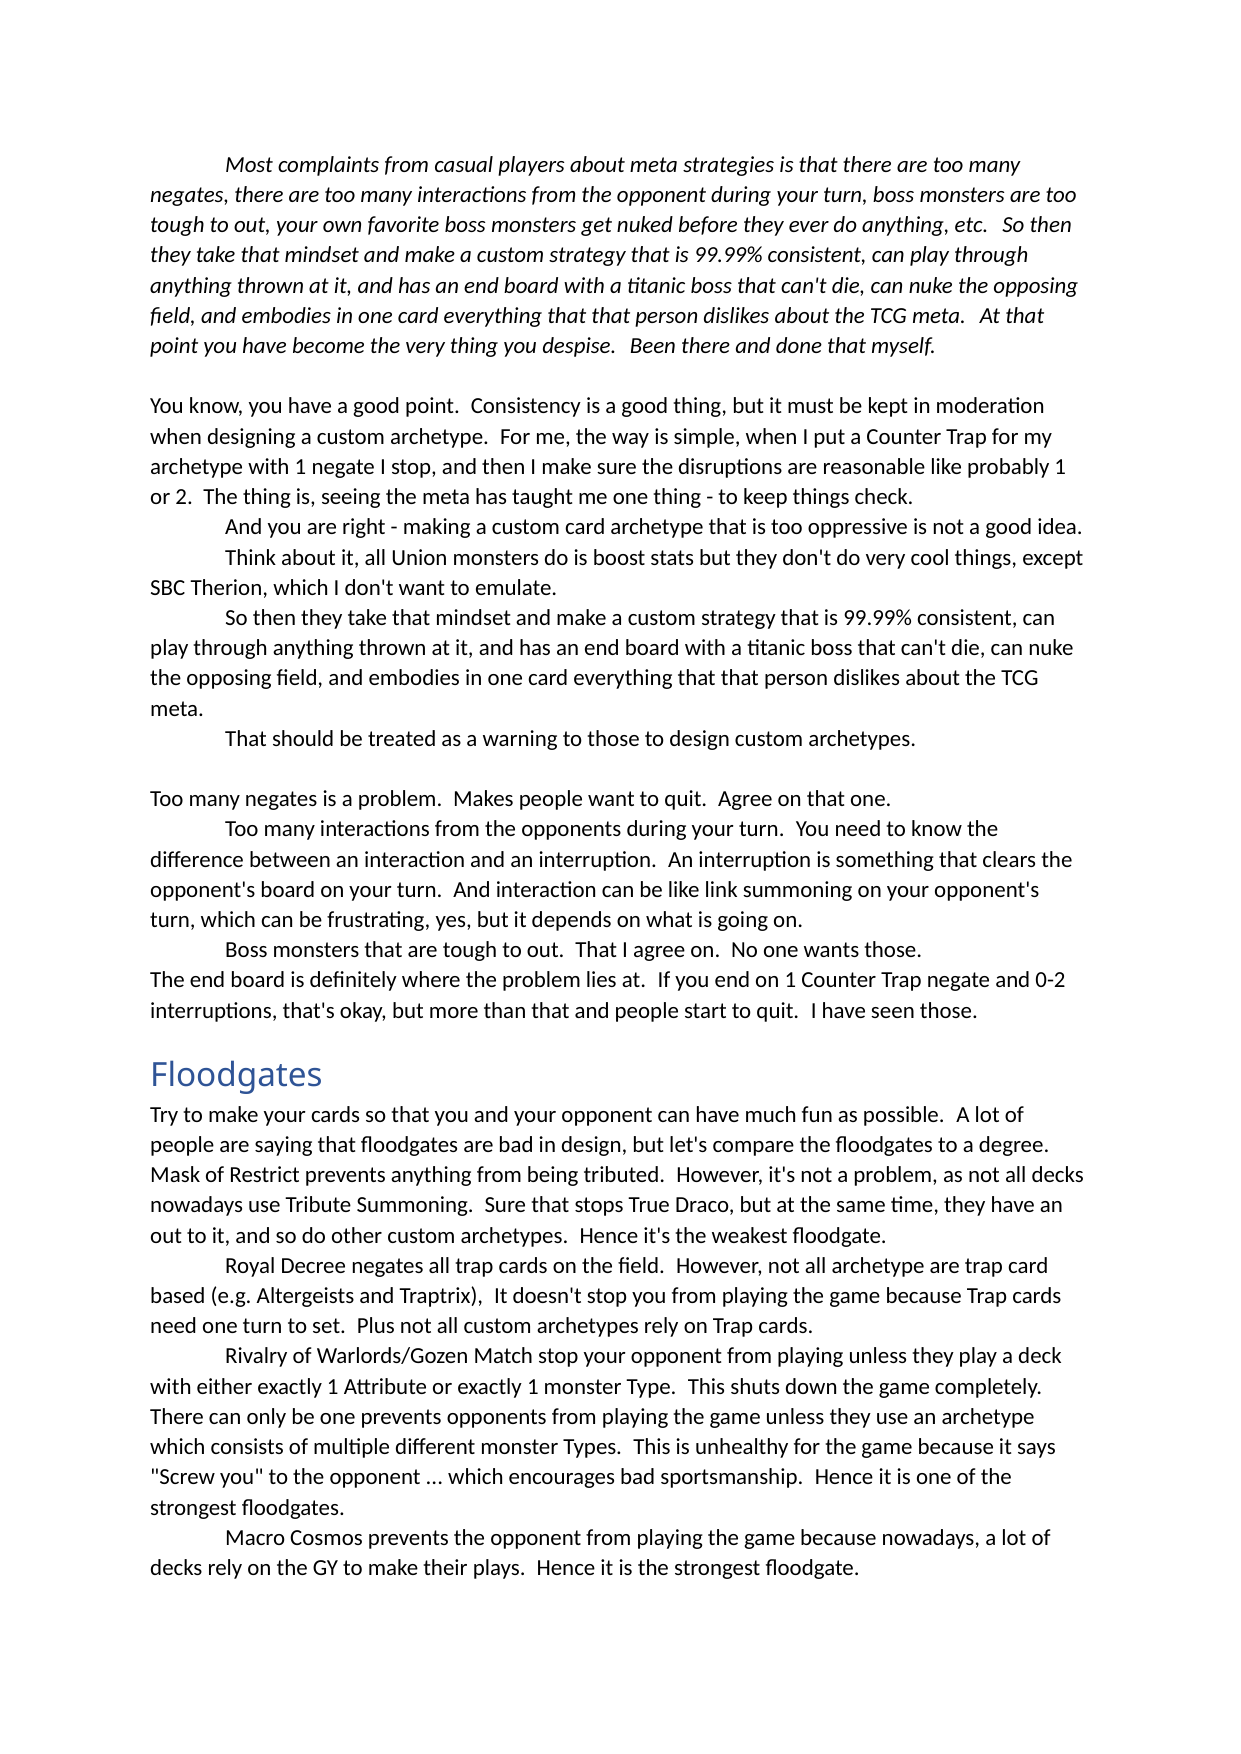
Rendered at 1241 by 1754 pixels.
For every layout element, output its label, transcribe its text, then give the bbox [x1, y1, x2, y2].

subtitle Floodgates [150, 1051, 1090, 1096]
text So then they take that mindset and make a custom strategy that is 99.99% consistent, can play through anything thrown at it, and has an end board with a titanic boss that can't die, can nuke the opposing field, and embodies in one card everything that that person dislikes about the TCG meta. [150, 603, 1090, 722]
text That should be treated as a warning to those to design custom archetypes. [150, 724, 1090, 752]
text Macro Cosmos prevents the opponent from playing the game because nowadays, a lot of decks rely on the GY to make their plays. Hence it is the strongest floodgate. [150, 1523, 1090, 1581]
text And you are right - making a custom card archetype that is too oppressive is not a good idea. [150, 512, 1090, 541]
text Boss monsters that are tough to out. That I agree on. No one wants those. [150, 935, 1090, 963]
text Too many negates is a problem. Makes people want to quit. Agree on that one. [150, 784, 1090, 812]
text There can only be one prevents opponents from playing the game unless they use an archetype which consists of multiple different monster Types. This is unhealthy for the game because it says "Screw you" to the opponent ... which encourages bad sportsmanship. Hence it is one of the strongest floodgates. [150, 1402, 1090, 1521]
text Mask of Restrict prevents anything from being tributed. However, it's not a problem, as not all decks nowadays use Tribute Summoning. Sure that stops True Draco, but at the same time, they have an out to it, and so do other custom archetypes. Hence it's the weakest floodgate. [150, 1160, 1090, 1249]
text Royal Decree negates all trap cards on the field. However, not all archetype are trap card based (e.g. Altergeists and Traptrix), It doesn't stop you from playing the game because Trap cards need one turn to set. Plus not all custom archetypes rely on Trap cards. [150, 1251, 1090, 1339]
text Rivalry of Warlords/Gozen Match stop your opponent from playing unless they play a deck with either exactly 1 Attribute or exactly 1 monster Type. This shuts down the game completely. [150, 1342, 1090, 1400]
text Think about it, all Union monsters do is boost stats but they don't do very cool things, except SBC Therion, which I don't want to emulate. [150, 543, 1090, 601]
text You know, you have a good point. Consistency is a good thing, but it must be kept in moderation when designing a custom archetype. For me, the way is simple, when I put a Counter Trap for my archetype with 1 negate I stop, and then I make sure the disruptions are reasonable like probably 1 or 2. The thing is, seeing the meta has taught me one thing - to keep things check. [150, 392, 1090, 510]
text Most complaints from casual players about meta strategies is that there are too many negates, there are too many interactions from the opponent during your turn, boss monsters are too tough to out, your own favorite boss monsters get nuked before they ever do anything, etc. So then they take that mindset and make a custom strategy that is 99.99% consistent, can play through anything thrown at it, and has an end board with a titanic boss that can't die, can nuke the opposing field, and embodies in one card everything that that person dislikes about the TCG meta. At that point you have become the very thing you despise. Been there and done that myself. [150, 150, 1090, 359]
text Try to make your cards so that you and your opponent can have much fun as possible. A lot of people are saying that floodgates are bad in design, but let's compare the floodgates to a degree. [150, 1100, 1090, 1158]
text Too many interactions from the opponents during your turn. You need to know the difference between an interaction and an interruption. An interruption is something that clears the opponent's board on your turn. And interaction can be like link summoning on your opponent's turn, which can be frustrating, yes, but it depends on what is going on. [150, 814, 1090, 933]
text The end board is definitely where the problem lies at. If you end on 1 Counter Trap negate and 0-2 interruptions, that's okay, but more than that and people start to quit. I have seen those. [150, 966, 1090, 1024]
